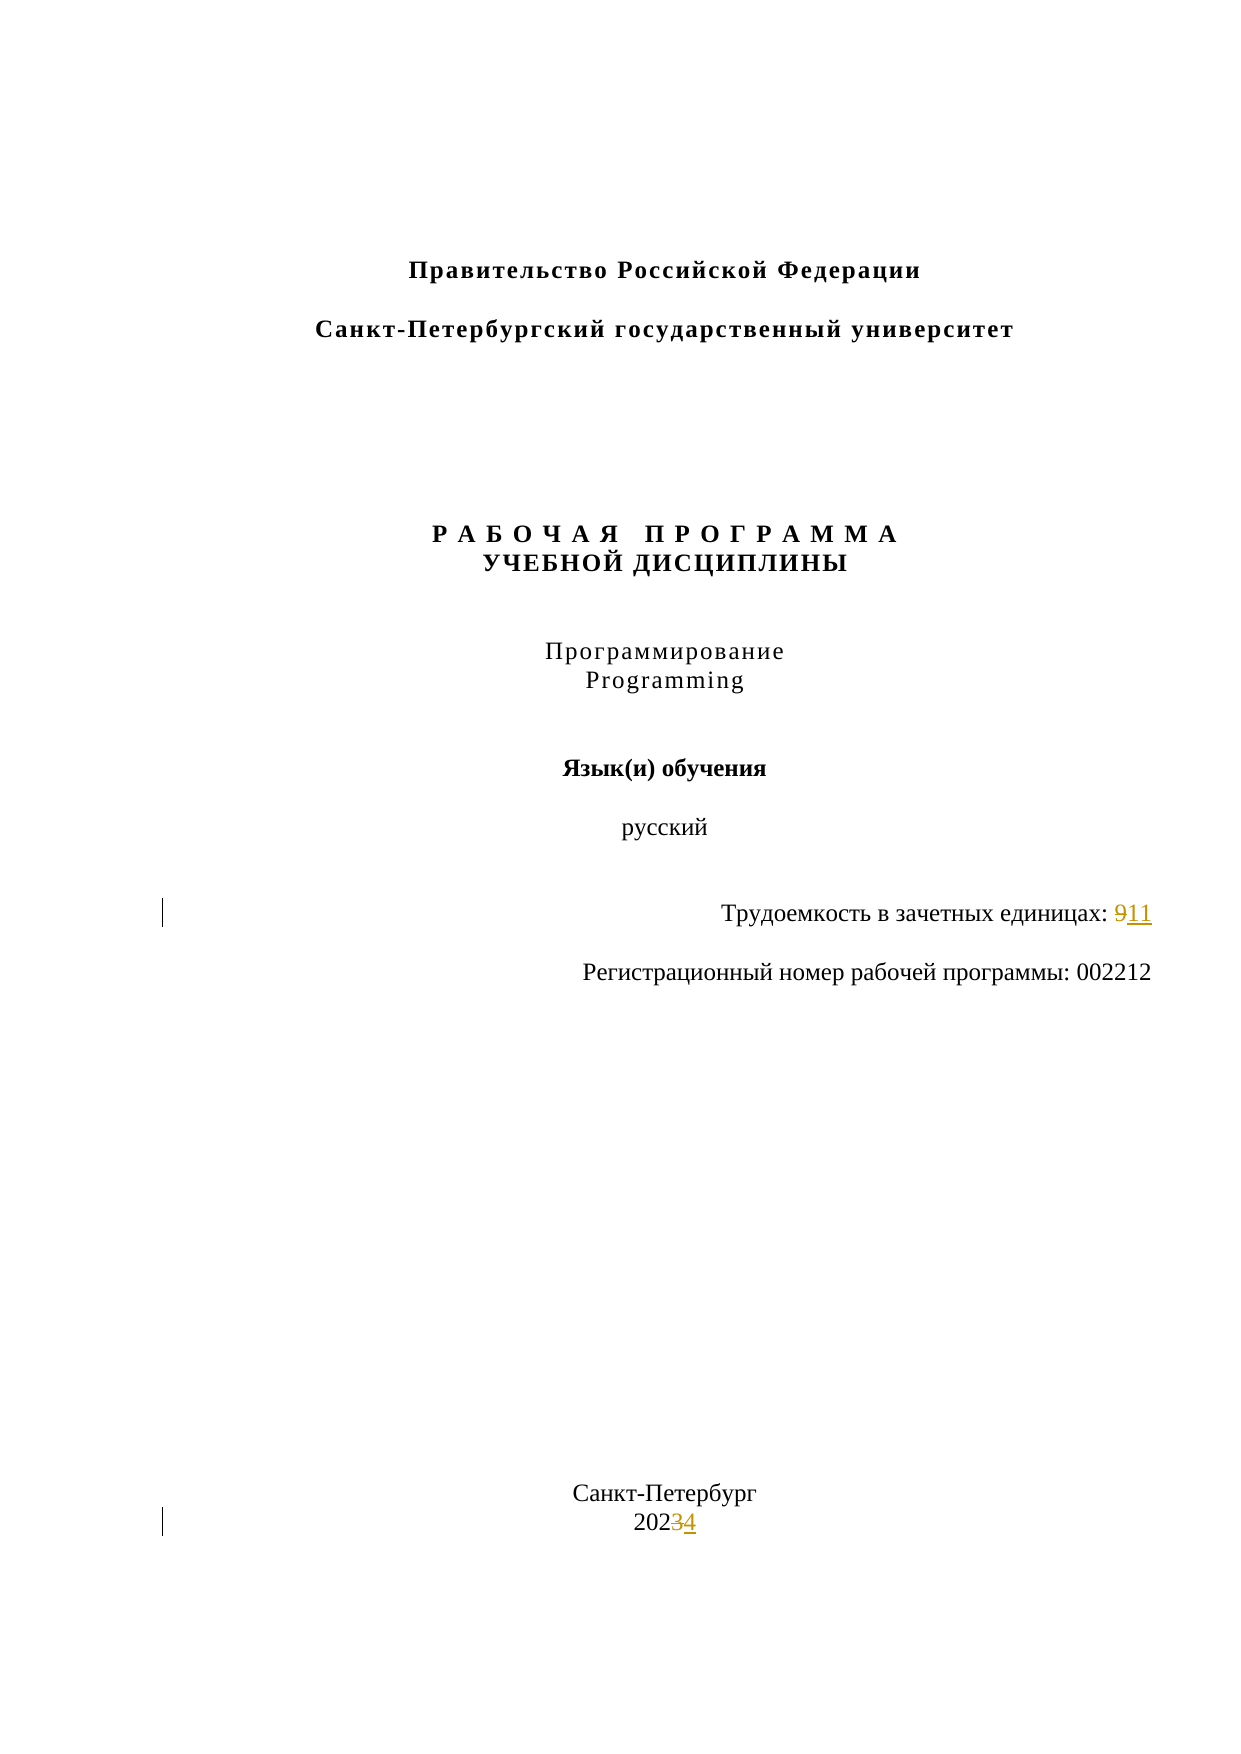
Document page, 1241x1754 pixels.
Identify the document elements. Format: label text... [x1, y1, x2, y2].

text Регистрационный номер рабочей программы: 002212 [177, 957, 1152, 986]
text Programming [177, 665, 1152, 693]
text УЧЕБНОЙ ДИСЦИПЛИНЫ [177, 548, 1152, 577]
text русский [177, 812, 1152, 841]
text Р А Б О Ч А Я П Р О Г Р А М М А [177, 519, 1152, 548]
text Санкт-Петербург [177, 1478, 1152, 1507]
text Программирование [177, 636, 1152, 665]
text Язык(и) обучения [177, 753, 1152, 781]
text Санкт-Петербургский государственный университет [177, 314, 1152, 343]
text 202 [177, 1507, 1152, 1536]
text Правительство Российской Федерации [177, 255, 1152, 284]
text Трудоемкость в зачетных единицах: [177, 898, 1152, 927]
